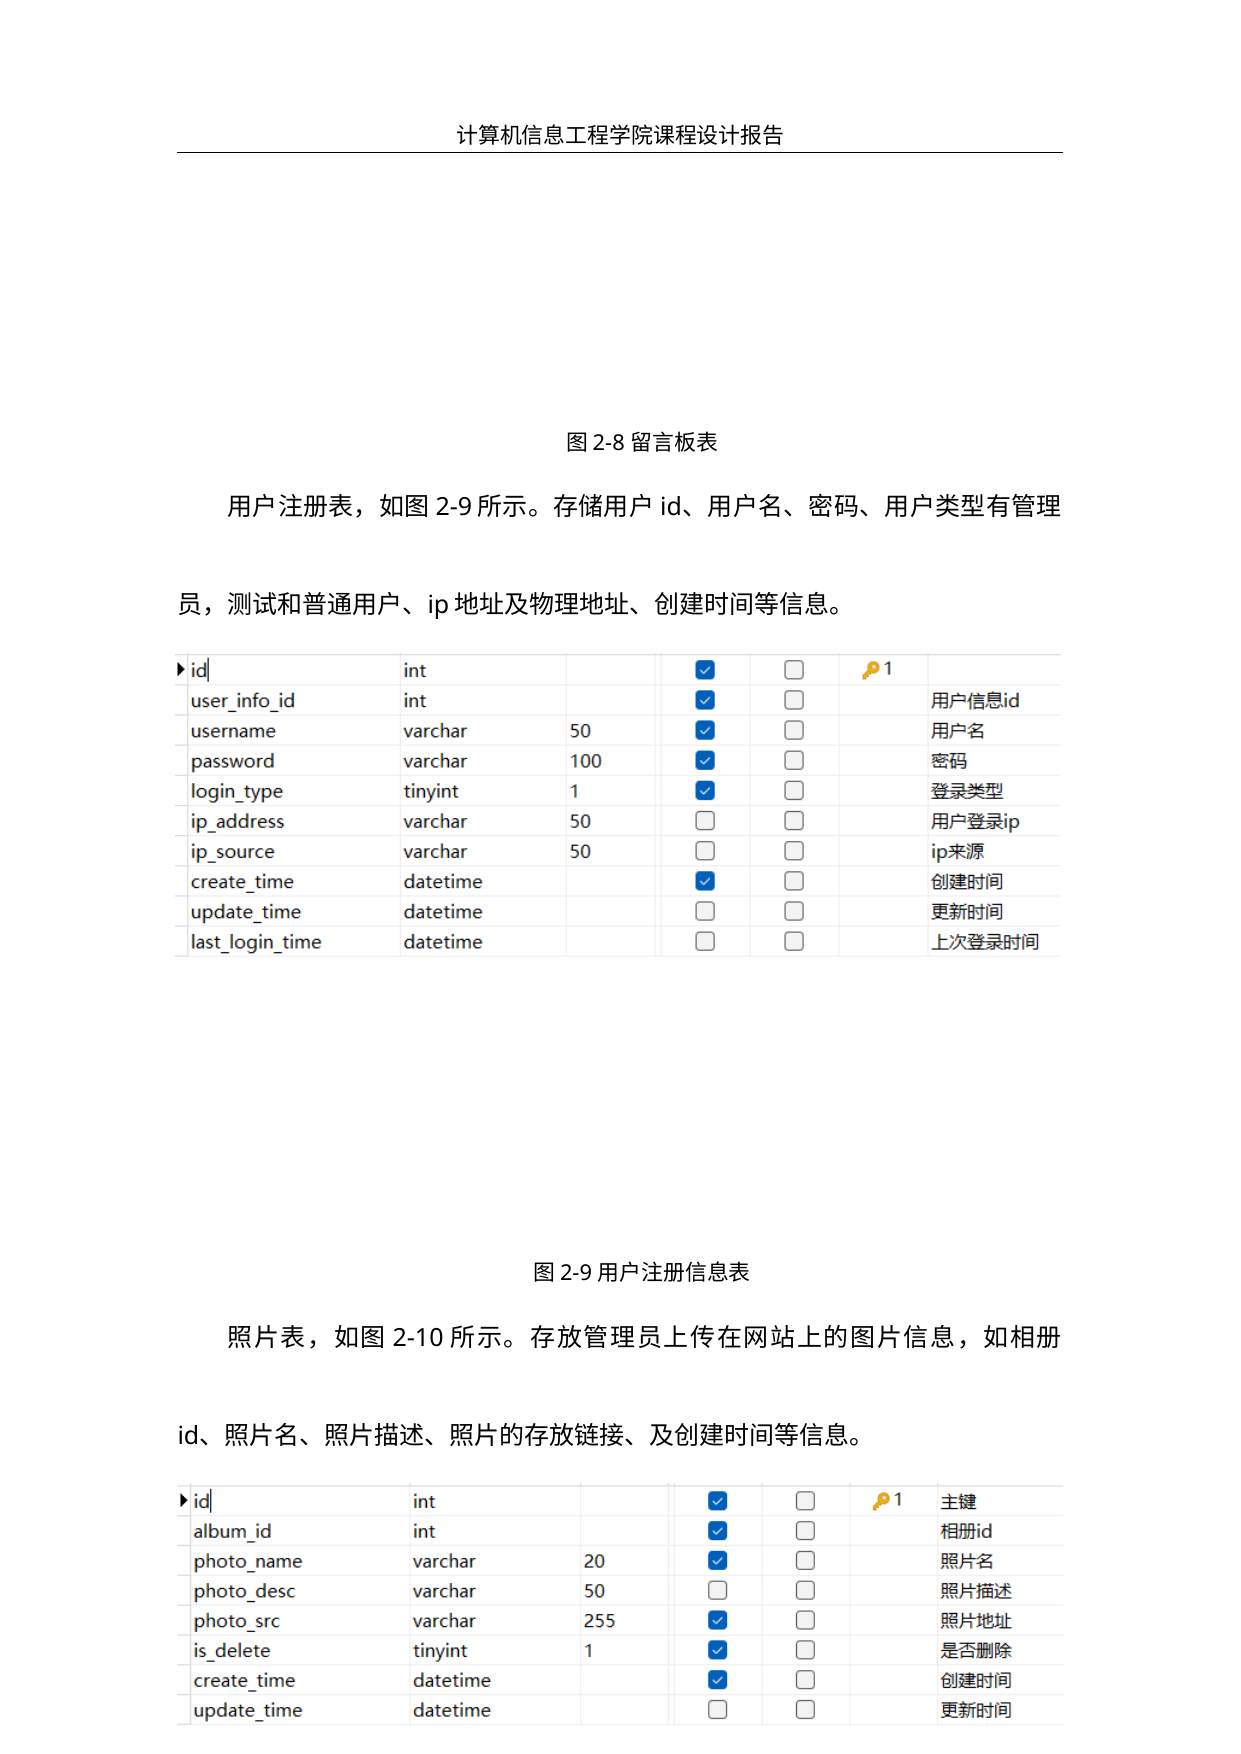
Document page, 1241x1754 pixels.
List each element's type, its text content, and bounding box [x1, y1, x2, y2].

text 图2-8 留言板表 [177, 424, 1063, 457]
picture [177, 1483, 1064, 1737]
text 用户注册表，如图2-9所示。存储用户id、用户名、密码、用户类型有管理员，测试和普通用户、ip地址及物理地址、创建时间等信息。 [177, 472, 1063, 635]
text 照片表，如图2-10所示。存放管理员上传在网站上的图片信息，如相册id、照片名、照片描述、照片的存放链接、及创建时间等信息。 [177, 1303, 1063, 1466]
picture [174, 653, 1061, 963]
text 图2-9 用户注册信息表 [177, 1255, 1063, 1288]
